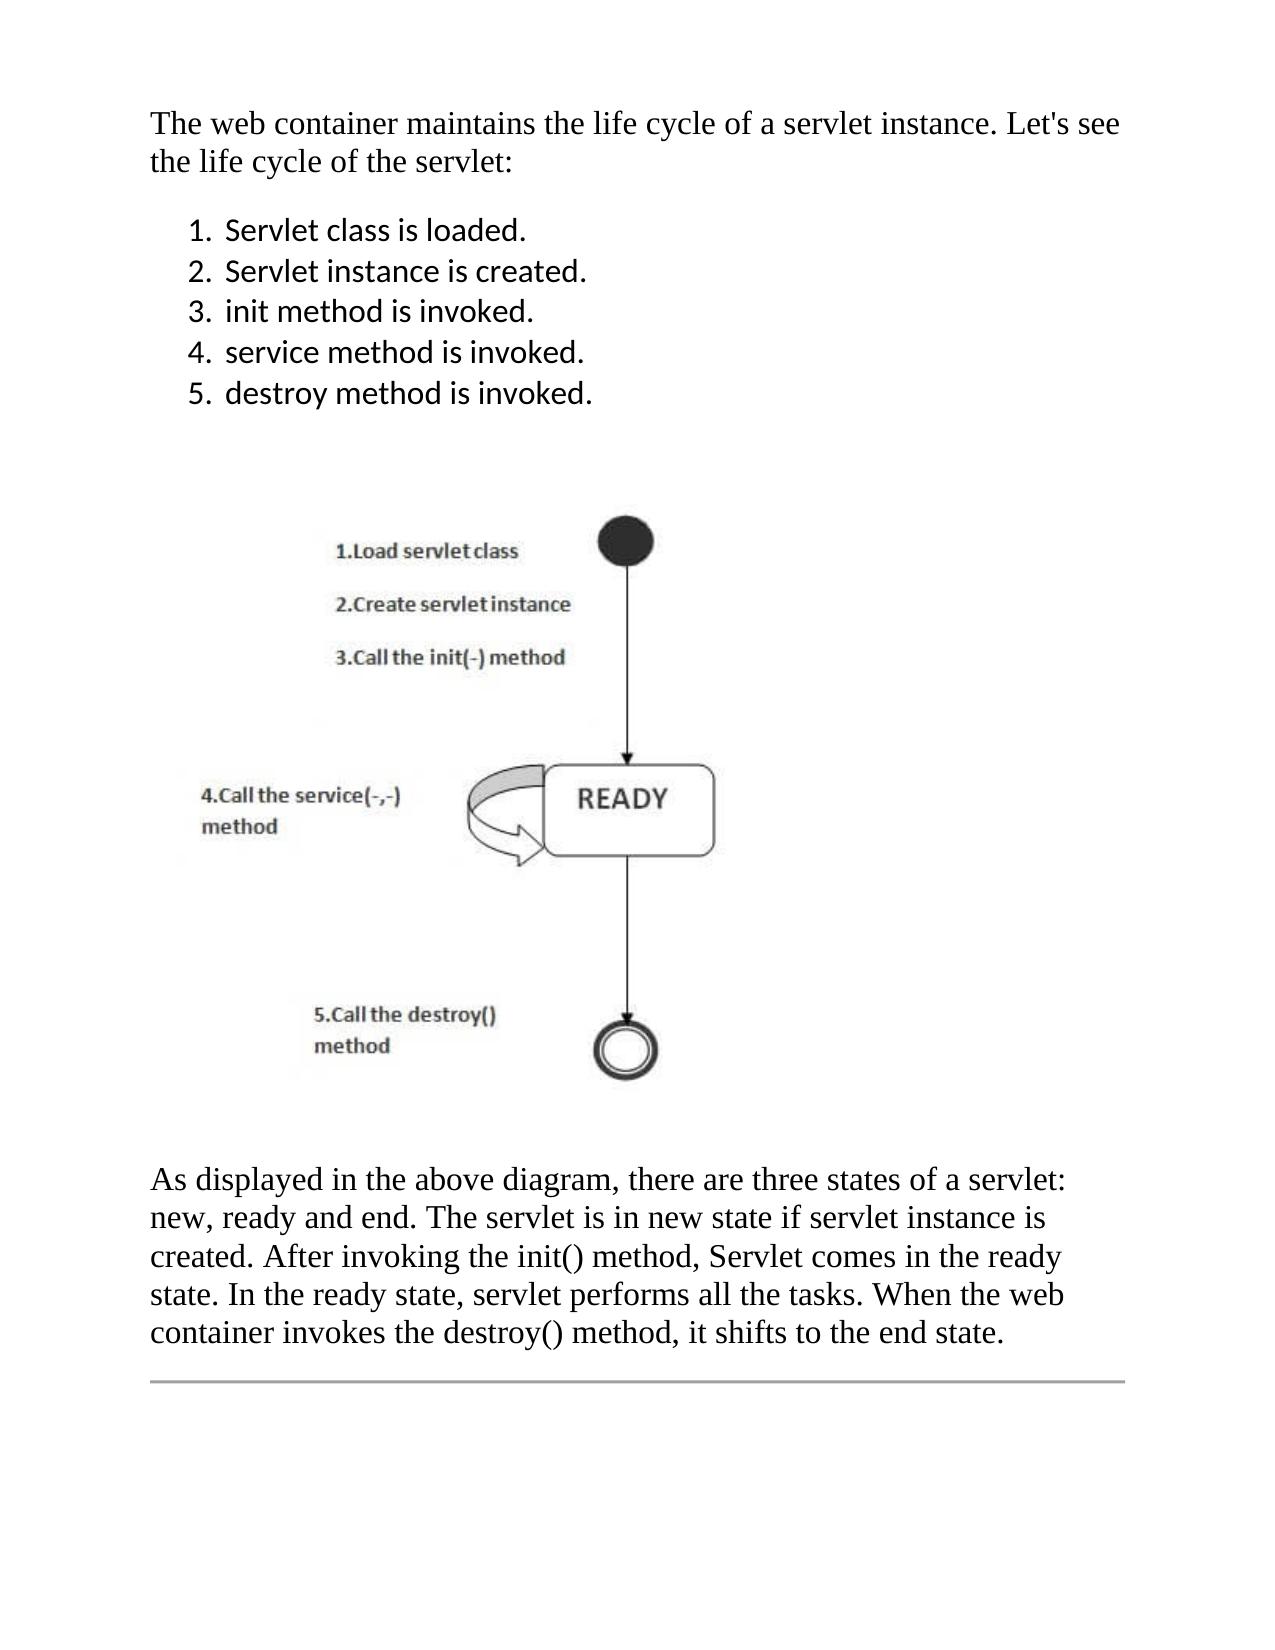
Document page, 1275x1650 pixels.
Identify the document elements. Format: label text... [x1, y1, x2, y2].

list Servlet class is loaded. [187, 209, 1125, 250]
list Servlet instance is created. [187, 250, 1125, 290]
list service method is invoked. [187, 331, 1125, 372]
text As displayed in the above diagram, there are three states of a servlet: new, ready and end. The servlet is in new state if servlet instance is created. After invoking the init() method, Servlet comes in the ready state. In the ready state, servlet performs all the tasks. When the web container invokes the destroy() method, it shifts to the end state. [150, 1159, 1125, 1351]
text The web container maintains the life cycle of a servlet instance. Let's see the life cycle of the servlet: [150, 103, 1125, 180]
list init method is invoked. [187, 290, 1125, 331]
picture [150, 441, 783, 1127]
list destroy method is invoked. [187, 372, 1125, 413]
